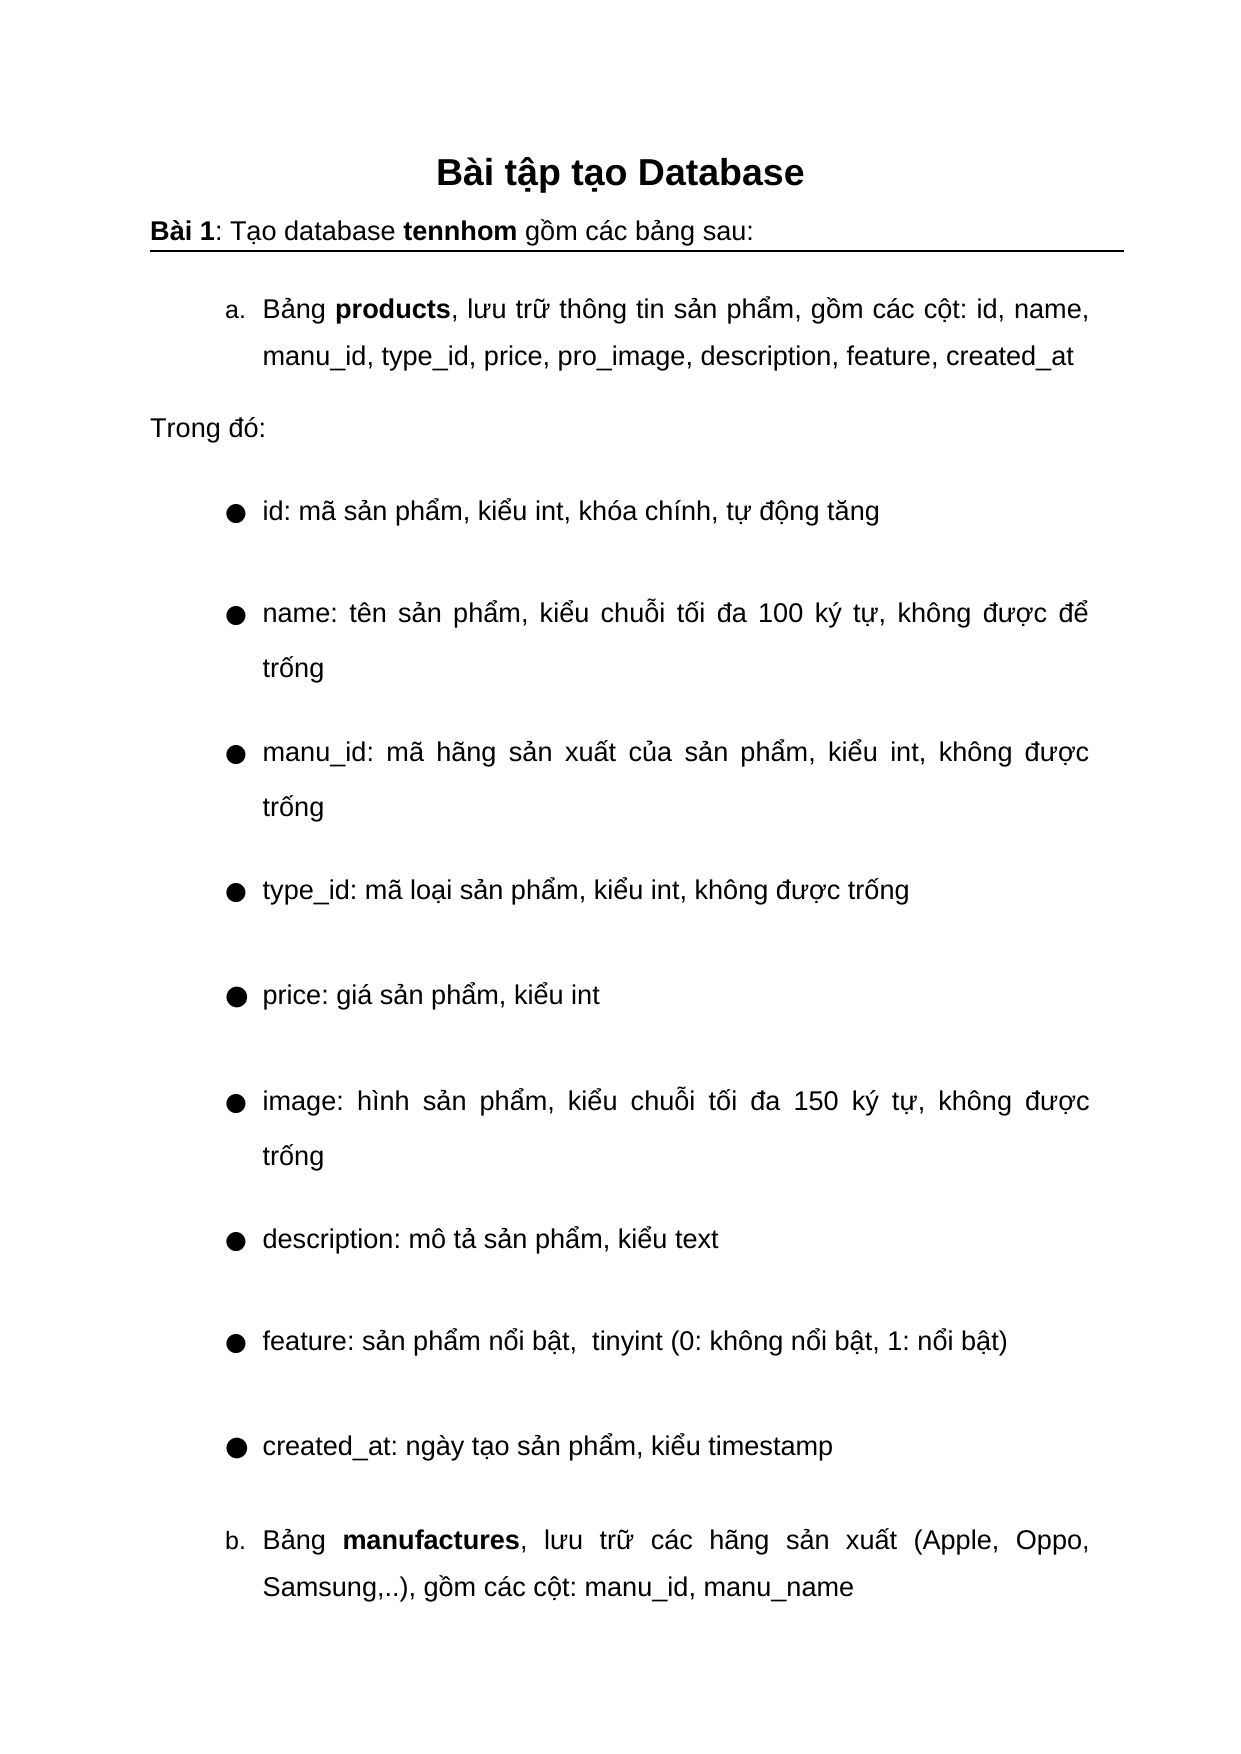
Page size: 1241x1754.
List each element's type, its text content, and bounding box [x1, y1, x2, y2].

list Bảng products, lưu trữ thông tin sản phẩm, gồm các cột: id, name, manu_id, type_id, price, pro_image, description, feature, created_at [225, 293, 1090, 371]
list description: mô tả sản phẩm, kiểu text [225, 1212, 1090, 1263]
list manu_id: mã hãng sản xuất của sản phẩm, kiểu int, không được trống [225, 724, 1090, 822]
list Bảng manufactures, lưu trữ các hãng sản xuất (Apple, Oppo, Samsung,..), gồm các cột: manu_id, manu_name [225, 1524, 1090, 1602]
text Trong đó: [150, 412, 1090, 443]
list image: hình sản phẩm, kiểu chuỗi tối đa 150 ký tự, không được trống [225, 1073, 1090, 1171]
list type_id: mã loại sản phẩm, kiểu int, không được trống [225, 863, 1090, 914]
list name: tên sản phẩm, kiểu chuỗi tối đa 100 ký tự, không được để trống [225, 585, 1090, 683]
text Bài 1: Tạo database tennhom gồm các bảng sau: [150, 215, 1124, 250]
text Bài tập tạo Database [150, 150, 1090, 193]
list created_at: ngày tạo sản phẩm, kiểu timestamp [225, 1415, 1090, 1471]
list feature: sản phẩm nổi bật, tinyint (0: không nổi bật, 1: nổi bật) [225, 1313, 1090, 1365]
list price: giá sản phẩm, kiểu int [225, 965, 1090, 1020]
list id: mã sản phẩm, kiểu int, khóa chính, tự động tăng [225, 483, 1090, 535]
